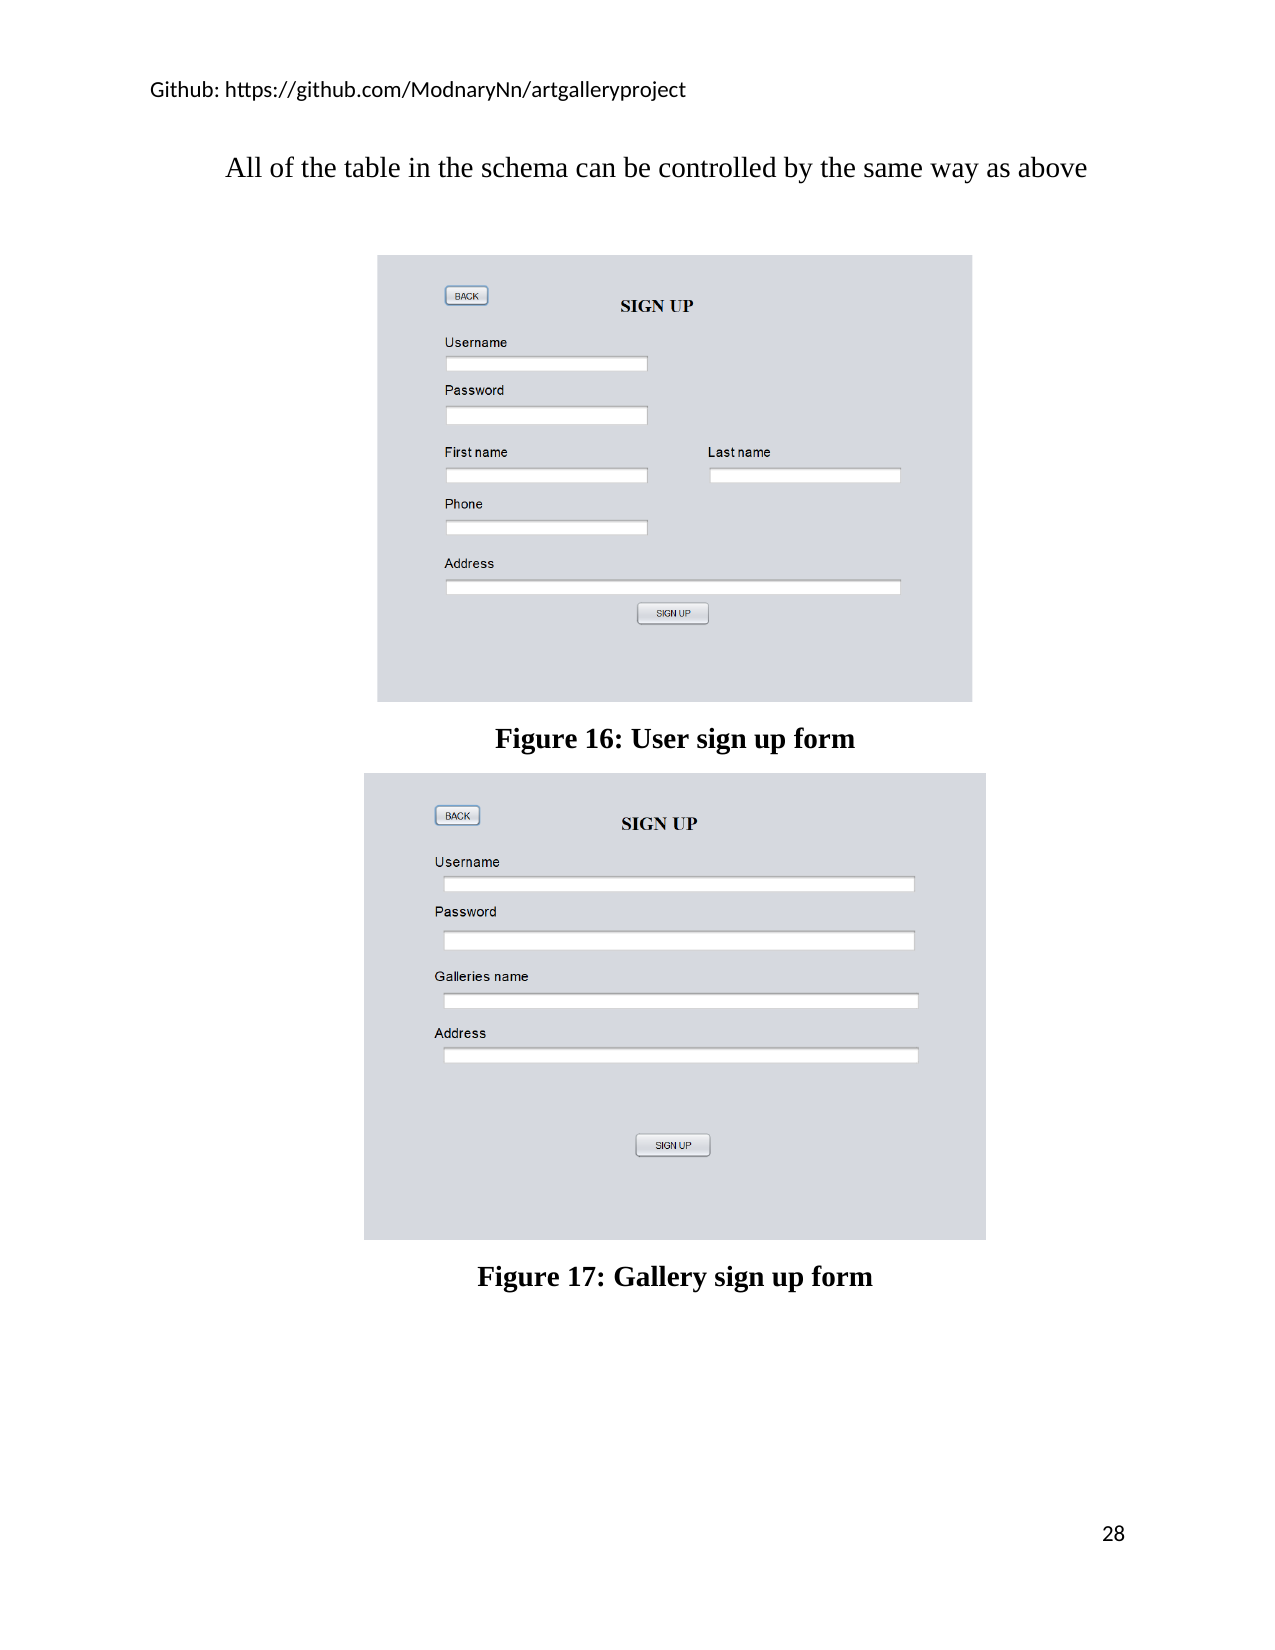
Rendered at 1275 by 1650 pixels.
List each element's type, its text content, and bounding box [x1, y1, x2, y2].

text Figure 16: User sign up form [225, 721, 1125, 754]
text All of the table in the schema can be controlled by the same way as above [225, 150, 1125, 183]
picture [364, 773, 986, 1240]
text Figure 17: Gallery sign up form [225, 1259, 1125, 1292]
picture [377, 255, 973, 702]
